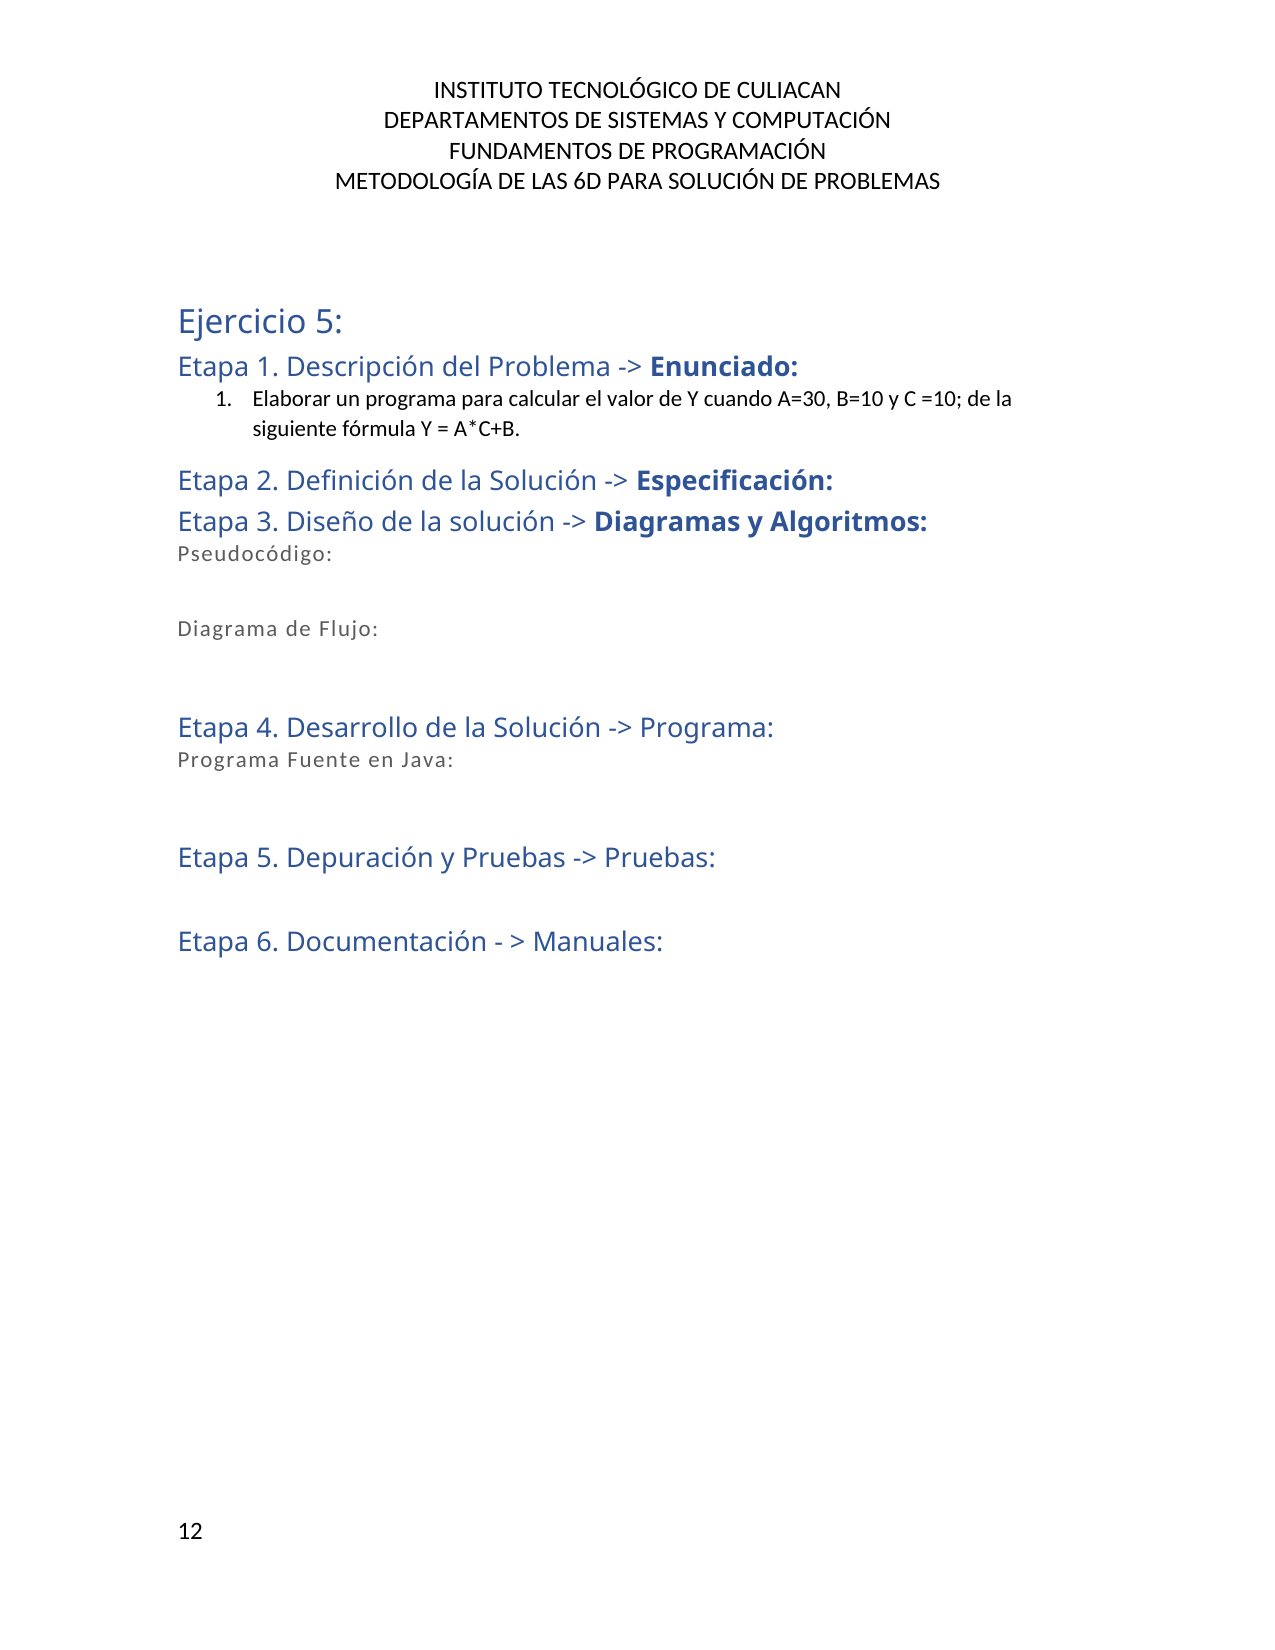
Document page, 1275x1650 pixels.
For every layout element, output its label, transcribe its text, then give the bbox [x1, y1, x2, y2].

subtitle Etapa 4. Desarrollo de la Solución -> Programa: [177, 708, 1098, 745]
list Elaborar un programa para calcular el valor de Y cuando A=30, B=10 y C =10; de la siguiente fórmula Y = A*C+B. [215, 384, 1098, 443]
subtitle Diagrama de Flujo: [177, 614, 1098, 642]
subtitle Etapa 6. Documentación - > Manuales: [177, 922, 1098, 959]
subtitle Etapa 3. Diseño de la solución -> Diagramas y Algoritmos: [177, 502, 1098, 539]
subtitle Etapa 1. Descripción del Problema -> Enunciado: [177, 347, 1098, 384]
subtitle Pseudocódigo: [177, 539, 1098, 567]
subtitle Ejercicio 5: [177, 298, 1098, 343]
subtitle Etapa 2. Definición de la Solución -> Especificación: [177, 461, 1098, 498]
subtitle Programa Fuente en Java: [177, 745, 1098, 773]
subtitle Etapa 5. Depuración y Pruebas -> Pruebas: [177, 839, 1098, 876]
